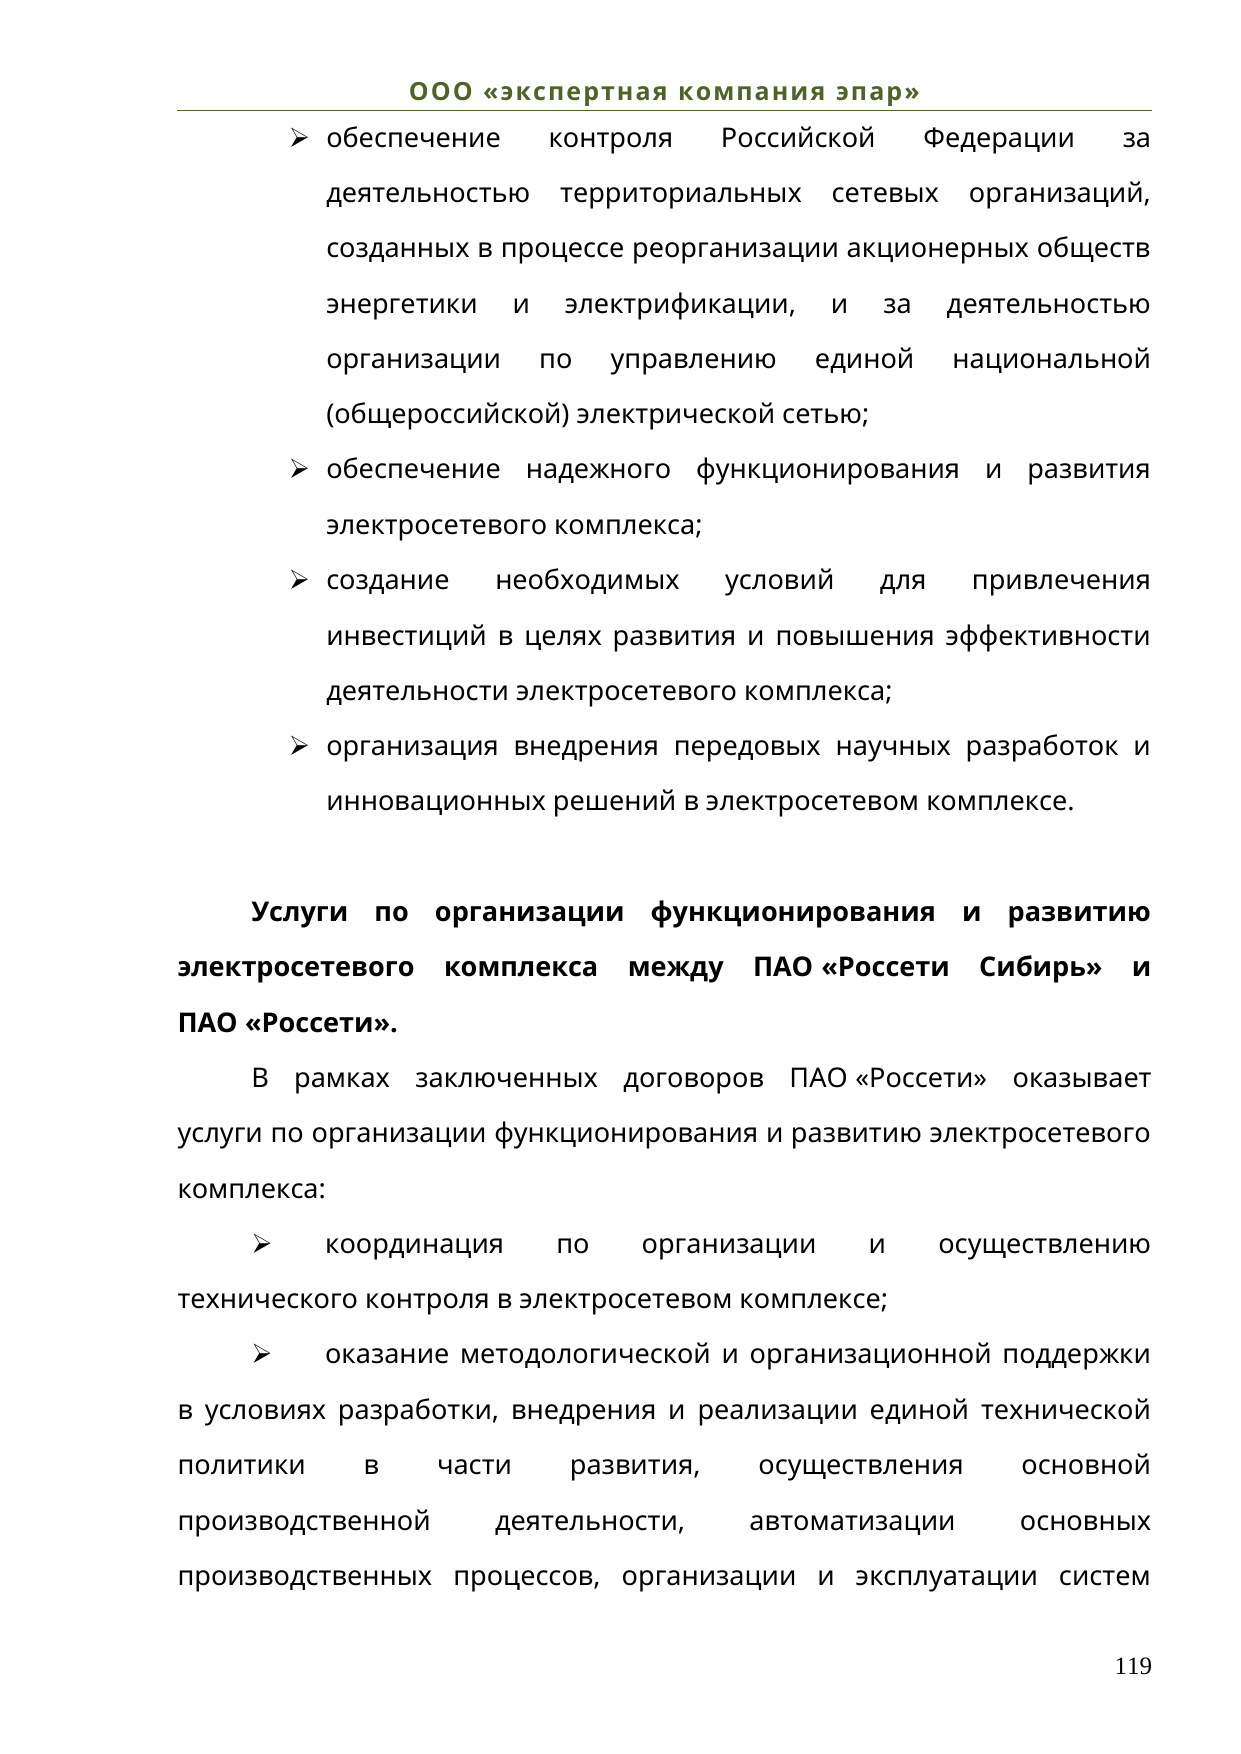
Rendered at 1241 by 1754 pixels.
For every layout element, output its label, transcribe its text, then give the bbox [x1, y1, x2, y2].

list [177, 1335, 1152, 1593]
text Услуги по организации функционирования и развитию электросетевого комплекса между ПАО «Россети Сибирь» и ПАО «Россети». [177, 892, 1152, 1040]
text В рамках заключенных договоров ПАО «Россети» оказывает услуги по организации функционирования и развитию электросетевого комплекса: [177, 1058, 1152, 1206]
list обеспечение контроля Российской Федерации за деятельностью территориальных сетевых организаций, созданных в процессе реорганизации акционерных обществ энергетики и электрификации, и за деятельностью организации по управлению единой национальной (общероссийской) электрической сетью; [288, 118, 1152, 432]
list обеспечение надежного функционирования и развития электросетевого комплекса; [288, 450, 1152, 542]
list координация по организации и осуществлению технического контроля в электросетевом комплексе; [177, 1224, 1152, 1317]
list организация внедрения передовых научных разработок и инновационных решений в электросетевом комплексе. [288, 727, 1152, 819]
list создание необходимых условий для привлечения инвестиций в целях развития и повышения эффективности деятельности электросетевого комплекса; [288, 561, 1152, 708]
